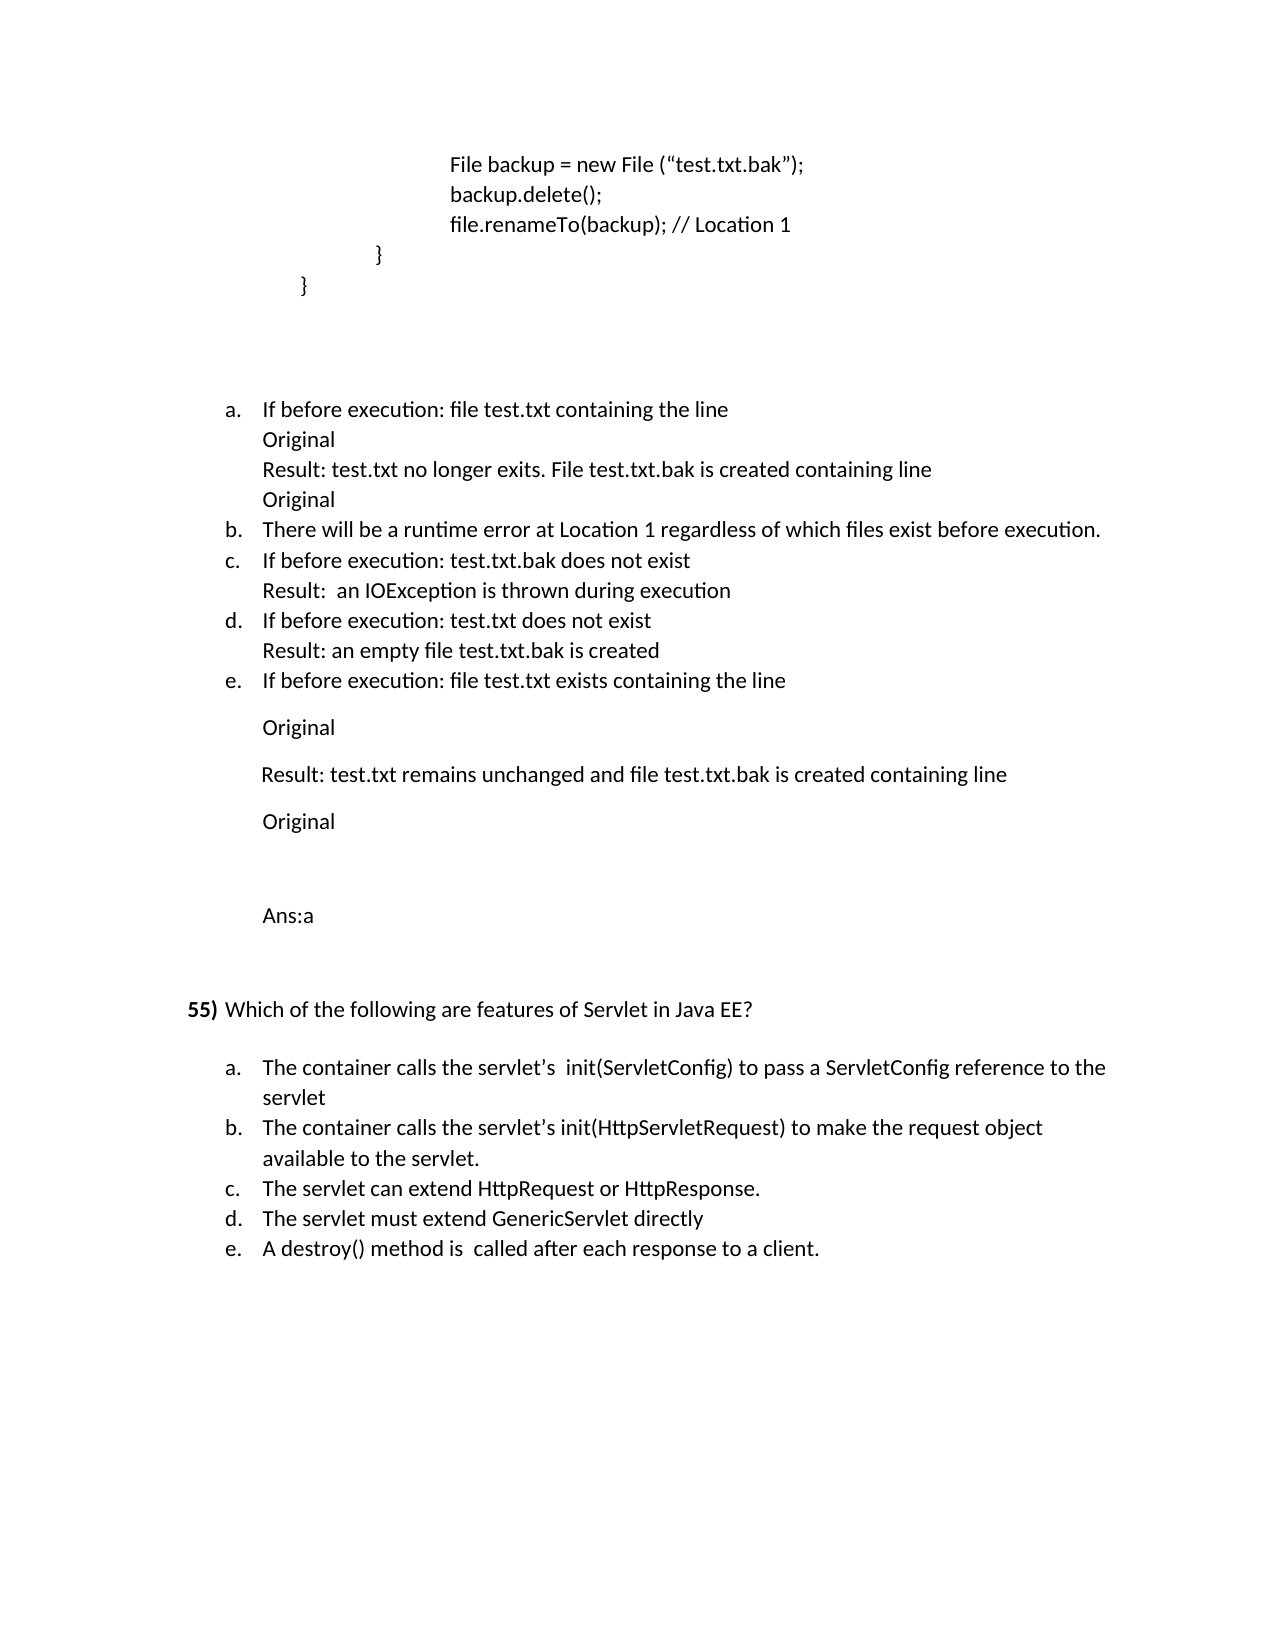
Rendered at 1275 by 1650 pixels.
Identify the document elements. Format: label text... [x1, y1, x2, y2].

list If before execution: test.txt.bak does not exist [225, 546, 1125, 574]
list Original [262, 485, 1125, 513]
list The container calls the servlet’s init(HttpServletRequest) to make the request object available to the servlet. [225, 1113, 1125, 1172]
text Original [225, 807, 1125, 835]
text Original [225, 713, 1125, 742]
list The container calls the servlet’s init(ServletConfig) to pass a ServletConfig reference to the servlet [225, 1053, 1125, 1111]
text Ans:a [225, 901, 1125, 929]
list Result: an empty file test.txt.bak is created [262, 636, 1125, 664]
list If before execution: file test.txt containing the line [225, 395, 1125, 423]
list } [300, 241, 1125, 269]
list If before execution: file test.txt exists containing the line [225, 667, 1125, 695]
text Result: test.txt remains unchanged and file test.txt.bak is created containing line [225, 760, 1125, 788]
list file.renameTo(backup); // Location 1 [300, 210, 1125, 238]
list The servlet can extend HttpRequest or HttpResponse. [225, 1174, 1125, 1202]
list Result: an IOException is thrown during execution [262, 576, 1125, 604]
list The servlet must extend GenericServlet directly [225, 1204, 1125, 1232]
list Which of the following are features of Servlet in Java EE? [187, 995, 1125, 1023]
list Original [262, 425, 1125, 453]
list There will be a runtime error at Location 1 regardless of which files exist before execution. [225, 516, 1125, 544]
list File backup = new File (“test.txt.bak”); [300, 150, 1125, 178]
list backup.delete(); [300, 180, 1125, 208]
list } [300, 271, 1125, 299]
list A destroy() method is called after each response to a client. [225, 1234, 1125, 1262]
list If before execution: test.txt does not exist [225, 606, 1125, 634]
list Result: test.txt no longer exits. File test.txt.bak is created containing line [262, 455, 1125, 483]
